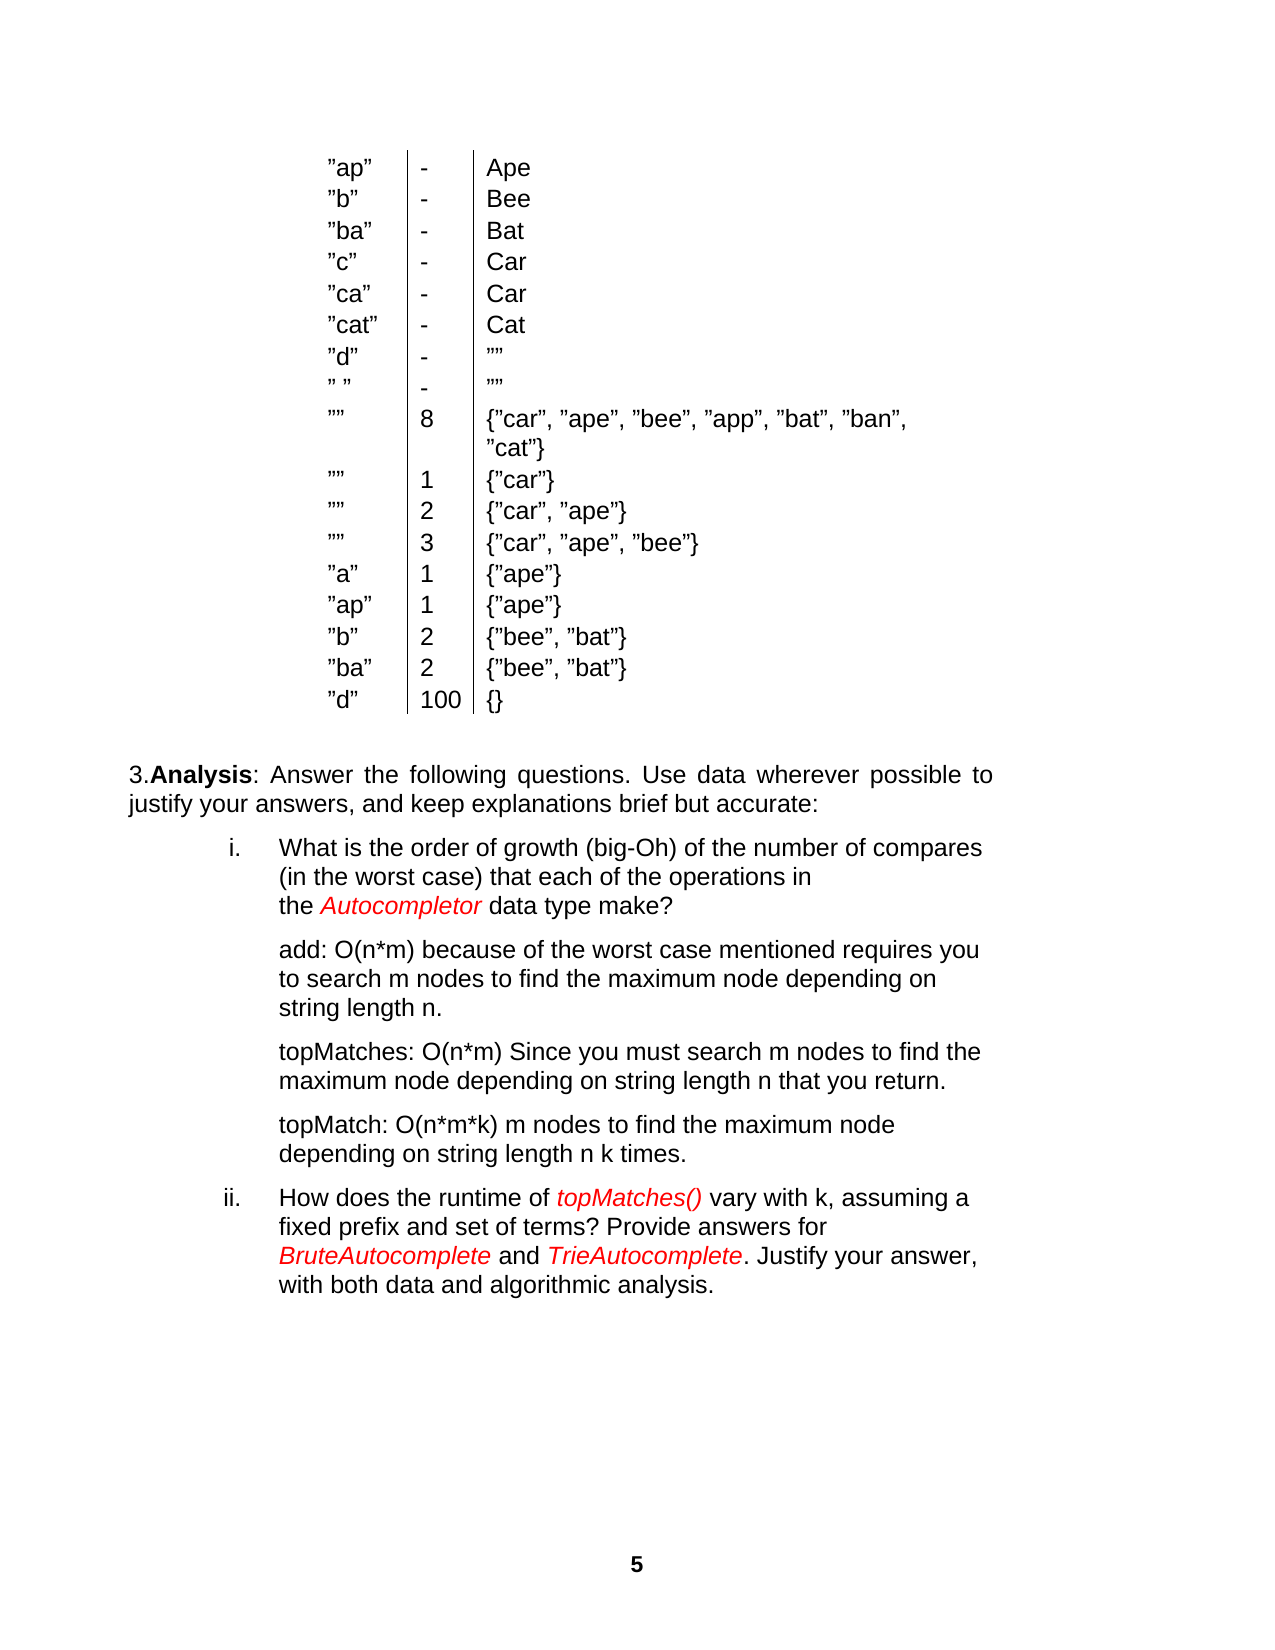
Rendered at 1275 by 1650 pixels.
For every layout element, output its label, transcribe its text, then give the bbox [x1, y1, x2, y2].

table_cell 3 [408, 525, 473, 556]
list What is the order of growth (big-Oh) of the number of compares (in the worst case) that each of the operations in the Autocompletor data type make? [241, 833, 995, 919]
table_cell 8 [408, 402, 473, 462]
table_cell 2 [408, 493, 473, 525]
text 3.Analysis: Answer the following questions. Use data wherever possible to justify your answers, and keep explanations brief but accurate: [129, 760, 995, 818]
table_cell 2 [408, 651, 473, 682]
table_cell ”ca” [315, 276, 407, 307]
table_cell Car [474, 244, 933, 276]
table_cell ”c” [315, 244, 407, 276]
table_cell ”” [315, 462, 407, 493]
table_cell ”ap” [315, 588, 407, 619]
table_cell ”b” [315, 181, 407, 213]
table_cell ”ap” [315, 150, 407, 181]
table_cell - [408, 276, 473, 307]
table_cell ”ba” [315, 213, 407, 244]
table_cell ”a” [315, 556, 407, 588]
table_cell {} [474, 682, 933, 713]
table_cell {”bee”, ”bat”} [474, 619, 933, 651]
table_cell {”ape”} [474, 588, 933, 619]
text topMatch: O(n*m*k) m nodes to find the maximum node depending on string length n k times. [279, 1110, 995, 1168]
table_cell {”bee”, ”bat”} [474, 651, 933, 682]
table_cell Cat [474, 307, 933, 339]
table_cell ”” [315, 525, 407, 556]
table_cell ”” [474, 339, 933, 370]
table_cell Bee [474, 181, 933, 213]
table_cell {”car”, ”ape”, ”bee”} [474, 525, 933, 556]
table_cell {”car”} [474, 462, 933, 493]
table_cell - [408, 370, 473, 402]
table_cell ”cat” [315, 307, 407, 339]
table_cell - [408, 244, 473, 276]
table_cell {”car”, ”ape”} [474, 493, 933, 525]
table_cell ”” [474, 370, 933, 402]
table_cell - [408, 150, 473, 181]
table_cell {”ape”} [474, 556, 933, 588]
table_cell - [408, 213, 473, 244]
table_cell - [408, 181, 473, 213]
table_cell 1 [408, 556, 473, 588]
table_cell ”ba” [315, 651, 407, 682]
list How does the runtime of topMatches() vary with k, assuming a fixed prefix and set of terms? Provide answers for BruteAutocomplete and TrieAutocomplete. Justify your answer, with both data and algorithmic analysis. [241, 1183, 995, 1298]
table_cell Car [474, 276, 933, 307]
table_cell ” ” [315, 370, 407, 402]
table_cell 100 [408, 682, 473, 713]
table_cell ”” [315, 493, 407, 525]
table_cell ”d” [315, 682, 407, 713]
text add: O(n*m) because of the worst case mentioned requires you to search m nodes to find the maximum node depending on string length n. [279, 935, 995, 1021]
table_cell ”b” [315, 619, 407, 651]
table_cell ”” [315, 402, 407, 462]
table_cell Ape [474, 150, 933, 181]
table_cell 1 [408, 462, 473, 493]
table_cell ”d” [315, 339, 407, 370]
table_cell - [408, 307, 473, 339]
table_cell - [408, 339, 473, 370]
text topMatches: O(n*m) Since you must search m nodes to find the maximum node depending on string length n that you return. [279, 1037, 995, 1094]
table_cell 2 [408, 619, 473, 651]
table_cell 1 [408, 588, 473, 619]
table_cell {”car”, ”ape”, ”bee”, ”app”, ”bat”, ”ban”, ”cat”} [474, 402, 933, 462]
table_cell Bat [474, 213, 933, 244]
